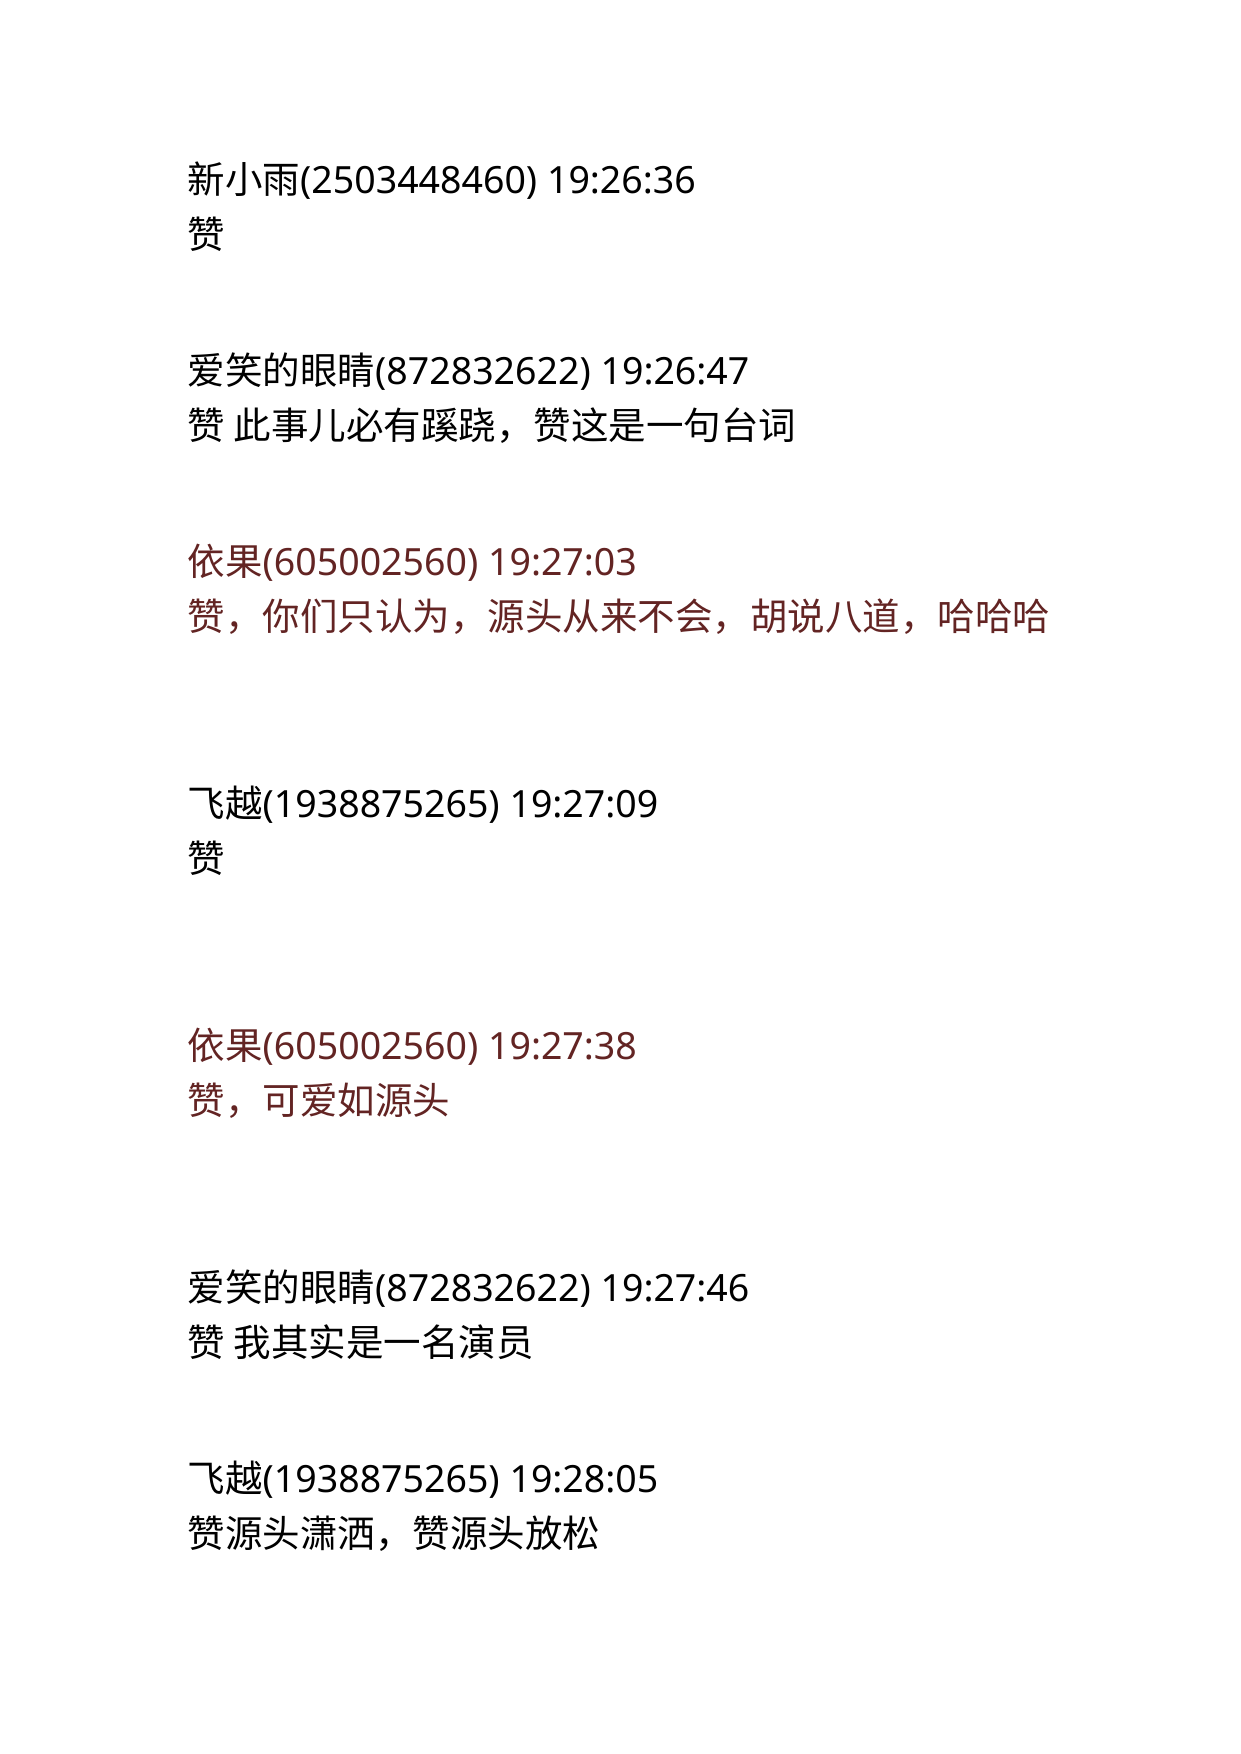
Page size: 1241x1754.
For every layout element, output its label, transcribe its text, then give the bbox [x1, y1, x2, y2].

text 依果(605002560) 19:27:03 赞，你们只认为，源头从来不会，胡说八道，哈哈哈 [187, 532, 1053, 723]
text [187, 1449, 1053, 1558]
text 依果(605002560) 19:27:38 赞，可爱如源头 [187, 1016, 1053, 1207]
text 爱笑的眼睛(872832622) 19:27:46 赞 我其实是一名演员 [187, 1258, 1053, 1449]
text 飞越(1938875265) 19:27:09 赞 [187, 774, 1053, 965]
text 爱笑的眼睛(872832622) 19:26:47 赞 此事儿必有蹊跷，赞这是一句台词 [187, 341, 1053, 532]
text 新小雨(2503448460) 19:26:36 赞 [187, 150, 1053, 341]
